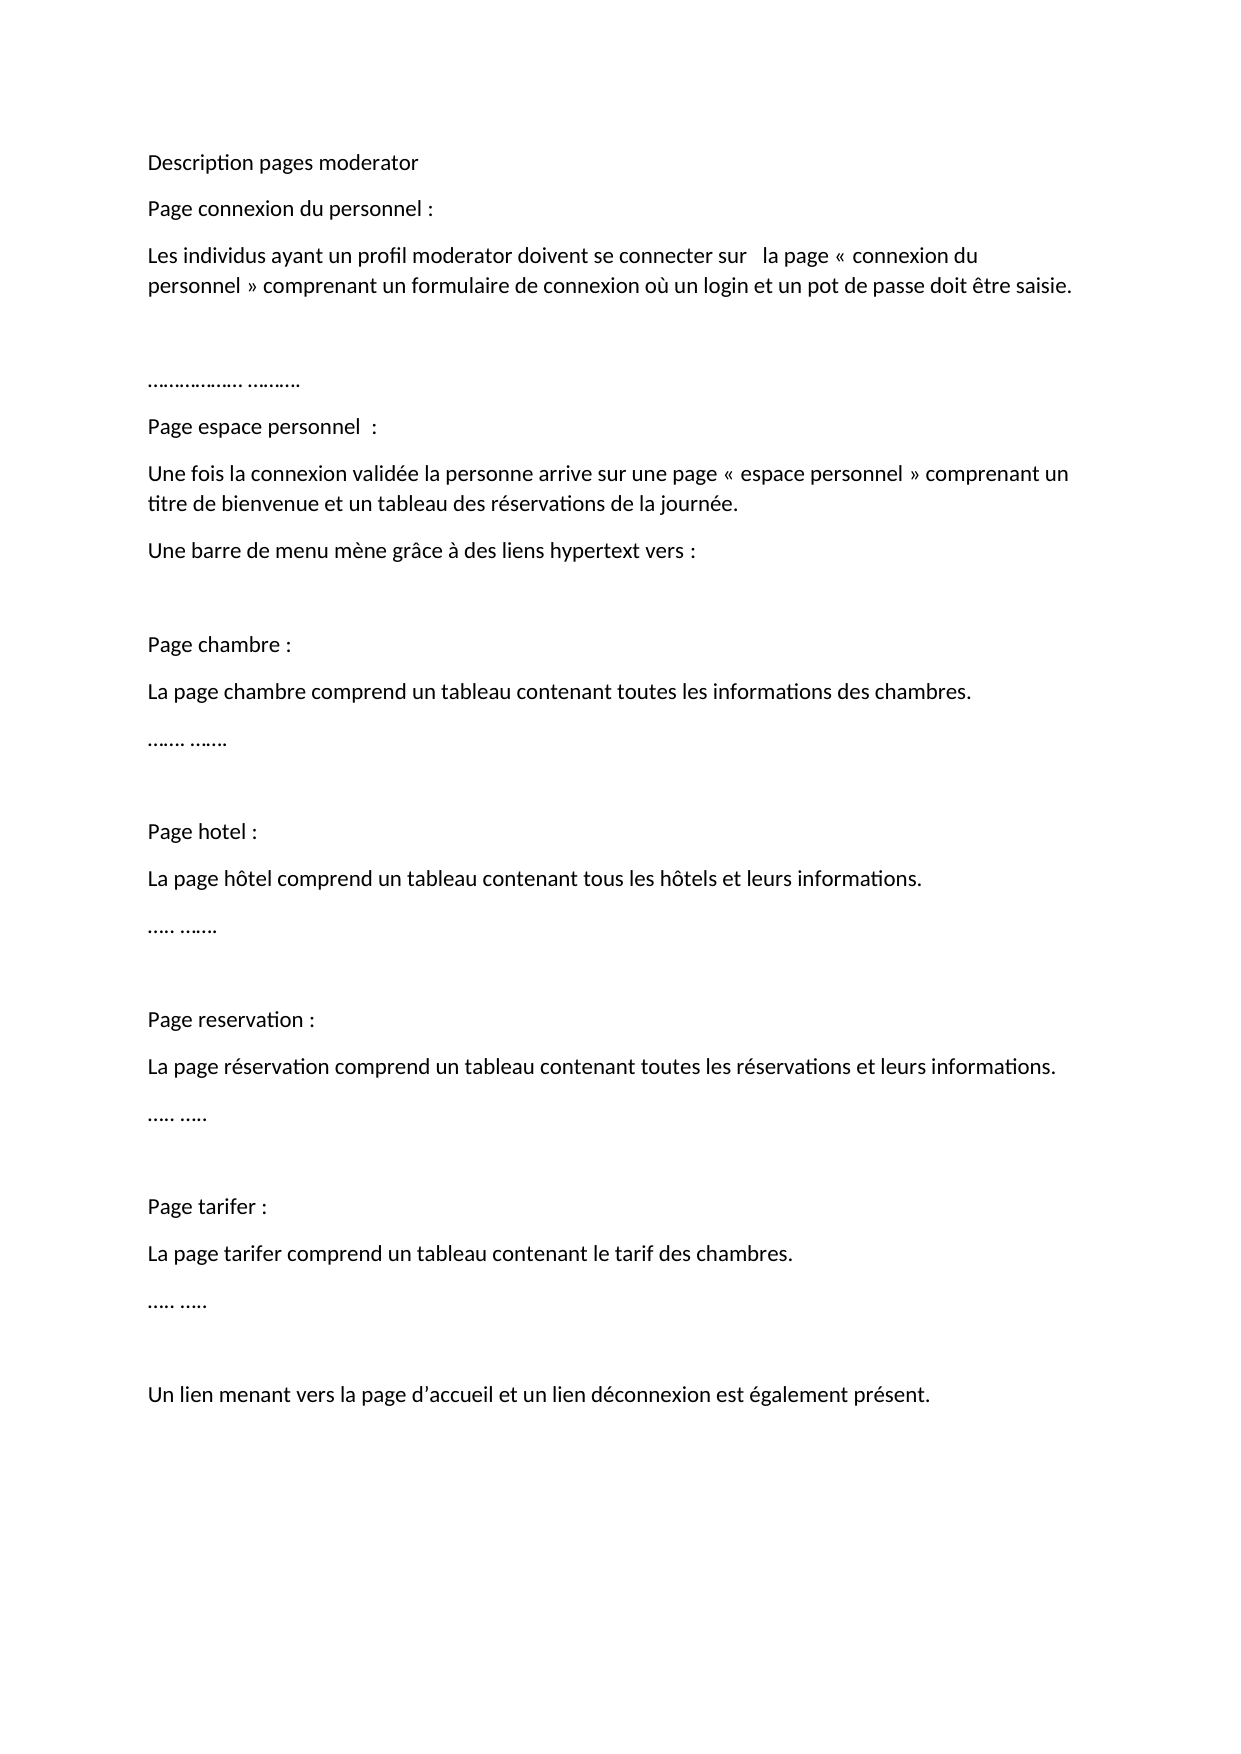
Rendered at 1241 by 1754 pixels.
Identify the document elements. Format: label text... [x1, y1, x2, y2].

text ….. ……. [148, 911, 1093, 939]
text La page hôtel comprend un tableau contenant tous les hôtels et leurs informations. [148, 864, 1093, 892]
text La page réservation comprend un tableau contenant toutes les réservations et leurs informations. [148, 1052, 1093, 1080]
text ……. ……. [148, 724, 1093, 752]
text La page tarifer comprend un tableau contenant le tarif des chambres. [148, 1239, 1093, 1267]
text Page reservation : [148, 1005, 1093, 1033]
text Une fois la connexion validée la personne arrive sur une page « espace personnel » comprenant un titre de bienvenue et un tableau des réservations de la journée. [148, 459, 1093, 517]
text Page tarifer : [148, 1192, 1093, 1220]
text Une barre de menu mène grâce à des liens hypertext vers : [148, 536, 1093, 564]
text ….. ….. [148, 1099, 1093, 1127]
text Page espace personnel : [148, 412, 1093, 440]
text ……………… ………. [148, 365, 1093, 393]
text Page hotel : [148, 817, 1093, 845]
text Page chambre : [148, 630, 1093, 658]
text La page chambre comprend un tableau contenant toutes les informations des chambres. [148, 677, 1093, 705]
text Un lien menant vers la page d’accueil et un lien déconnexion est également présent. [148, 1380, 1093, 1408]
text Les individus ayant un profil moderator doivent se connecter sur la page « connexion du personnel » comprenant un formulaire de connexion où un login et un pot de passe doit être saisie. [148, 241, 1093, 299]
text Page connexion du personnel : [148, 194, 1093, 222]
text Description pages moderator [148, 148, 1093, 176]
text ….. ….. [148, 1286, 1093, 1314]
